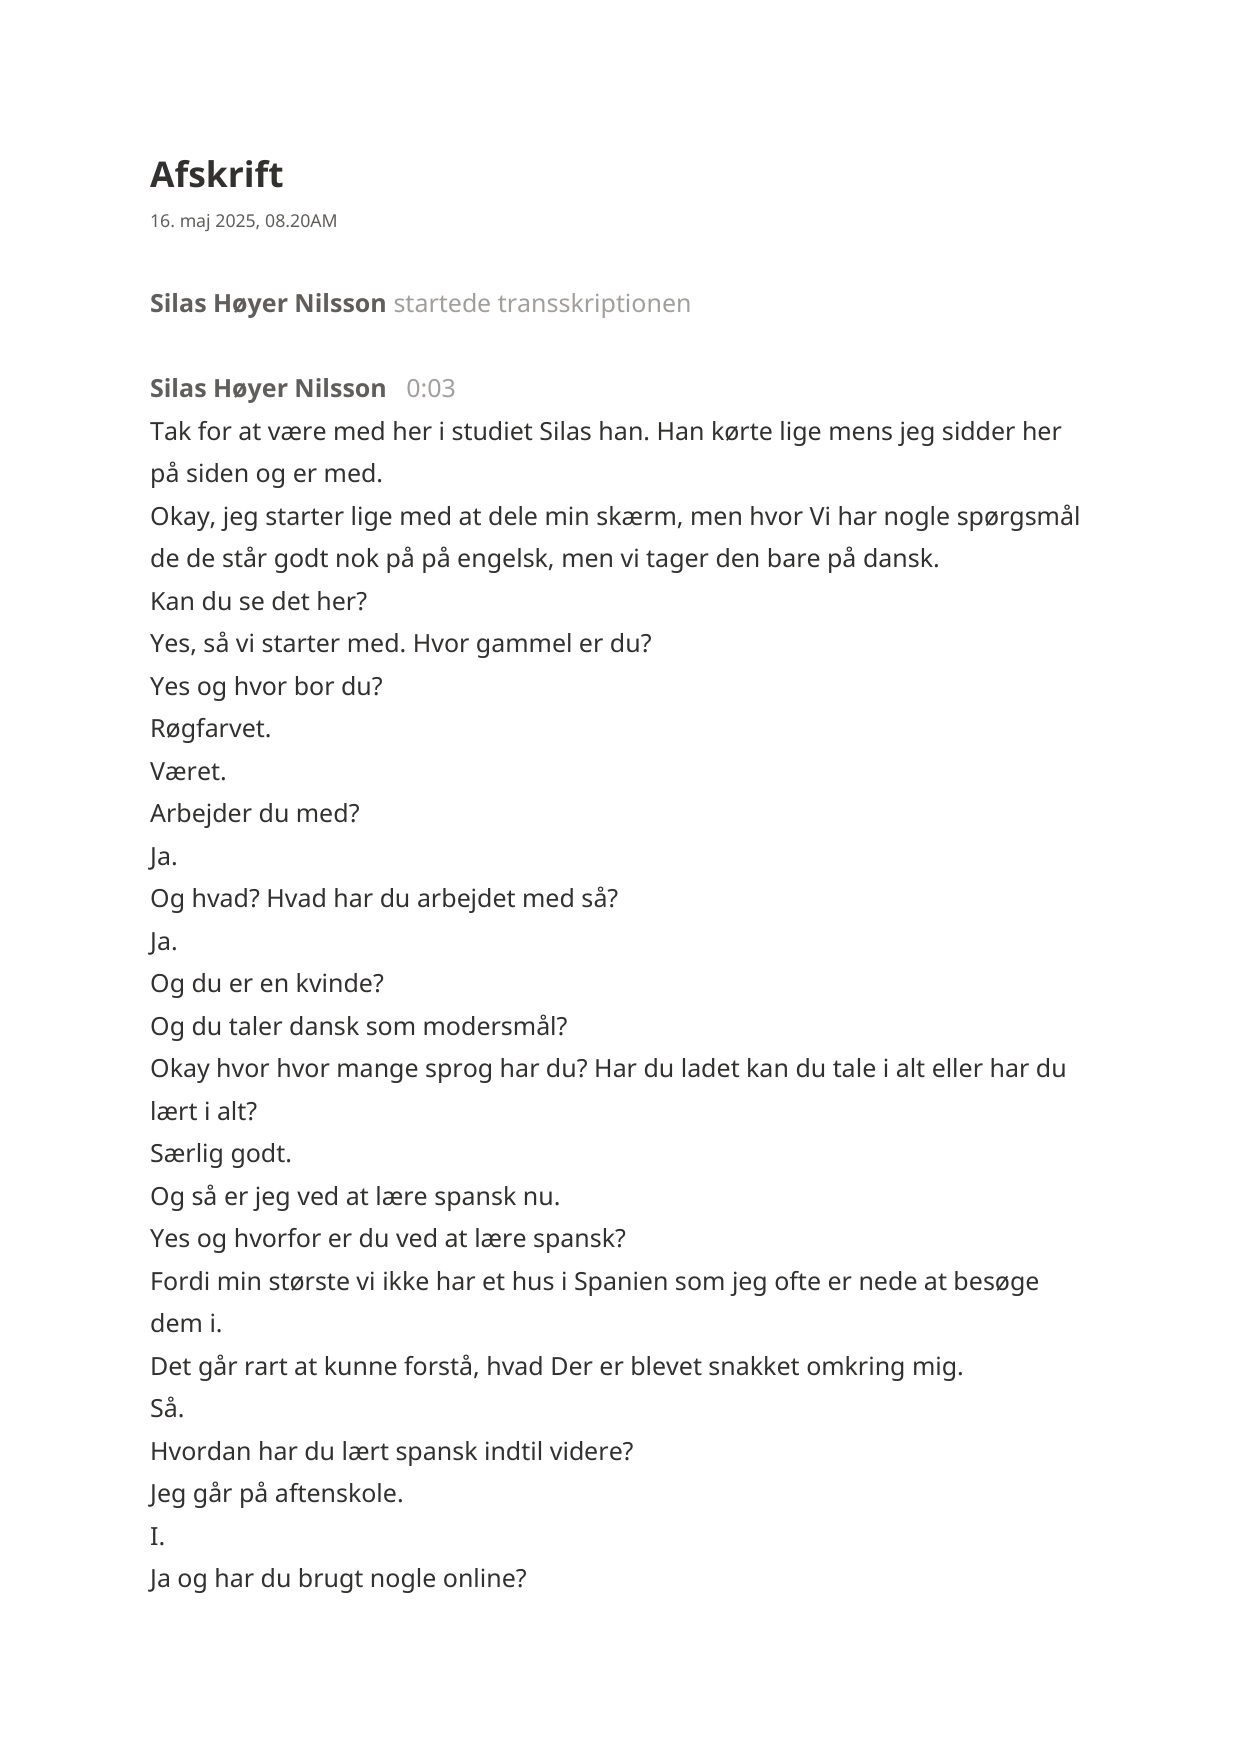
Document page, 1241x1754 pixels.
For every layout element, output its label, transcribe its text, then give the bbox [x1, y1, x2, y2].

text Afskrift [150, 150, 1090, 198]
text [150, 328, 1090, 1595]
text Silas Høyer Nilsson startede transskriptionen [150, 243, 1090, 320]
text 16. maj 2025, 08.20AM [150, 209, 1090, 233]
